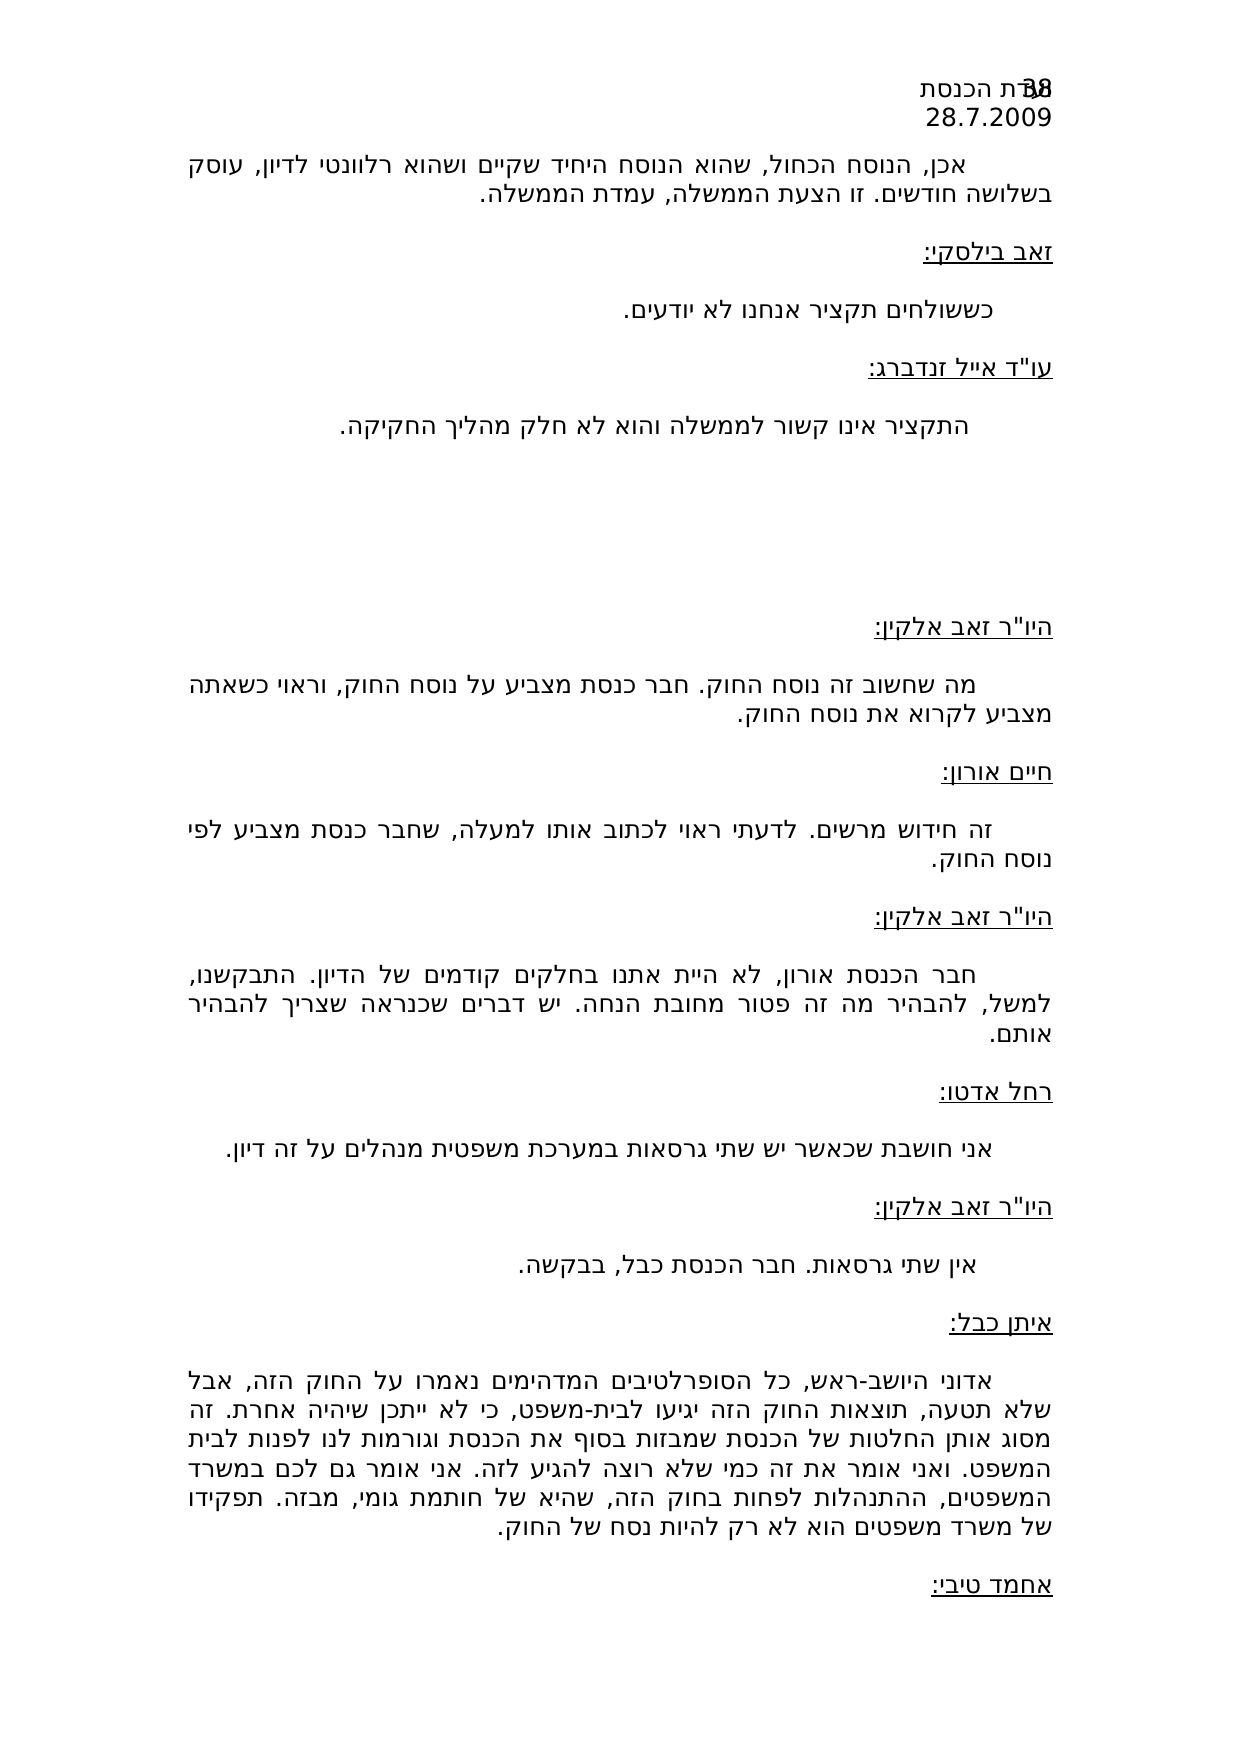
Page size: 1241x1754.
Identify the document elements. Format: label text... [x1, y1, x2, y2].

text רחל אדטו: [187, 1077, 1053, 1106]
text אין שתי גרסאות. חבר הכנסת כבל, בבקשה. [187, 1250, 1053, 1279]
text אני חושבת שכאשר יש שתי גרסאות במערכת משפטית מנהלים על זה דיון. [187, 1134, 1053, 1164]
text חבר הכנסת אורון, לא היית אתנו בחלקים קודמים של הדיון. התבקשנו, למשל, להבהיר מה זה פטור מחובת הנחה. יש דברים שכנראה שצריך להבהיר אותם. [187, 960, 1053, 1048]
text אכן, הנוסח הכחול, שהוא הנוסח היחיד שקיים ושהוא רלוונטי לדיון, עוסק בשלושה חודשים. זו הצעת הממשלה, עמדת הממשלה. [187, 150, 1053, 208]
text אדוני היושב-ראש, כל הסופרלטיבים המדהימים נאמרו על החוק הזה, אבל שלא תטעה, תוצאות החוק הזה יגיעו לבית-משפט, כי לא ייתכן שיהיה אחרת. זה מסוג אותן החלטות של הכנסת שמבזות בסוף את הכנסת וגורמות לנו לפנות לבית המשפט. ואני אומר את זה כמי שלא רוצה להגיע לזה. אני אומר גם לכם במשרד המשפטים, ההתנהלות לפחות בחוק הזה, שהיא של חותמת גומי, מבזה. תפקידו של משרד משפטים הוא לא רק להיות נסח של החוק. [187, 1366, 1053, 1541]
text מה שחשוב זה נוסח החוק. חבר כנסת מצביע על נוסח החוק, וראוי כשאתה מצביע לקרוא את נוסח החוק. [187, 670, 1053, 729]
text חיים אורון: [187, 757, 1053, 787]
text איתן כבל: [187, 1308, 1053, 1337]
text היו"ר זאב אלקין: [187, 902, 1053, 932]
text היו"ר זאב אלקין: [187, 1192, 1053, 1222]
text זאב בילסקי: [187, 237, 1053, 266]
text היו"ר זאב אלקין: [187, 612, 1053, 642]
text כששולחים תקציר אנחנו לא יודעים. [187, 295, 1053, 324]
text אחמד טיבי: [187, 1570, 1053, 1599]
text התקציר אינו קשור לממשלה והוא לא חלק מהליך החקיקה. [187, 411, 1053, 440]
text עו"ד אייל זנדברג: [187, 353, 1053, 382]
text זה חידוש מרשים. לדעתי ראוי לכתוב אותו למעלה, שחבר כנסת מצביע לפי נוסח החוק. [187, 815, 1053, 874]
